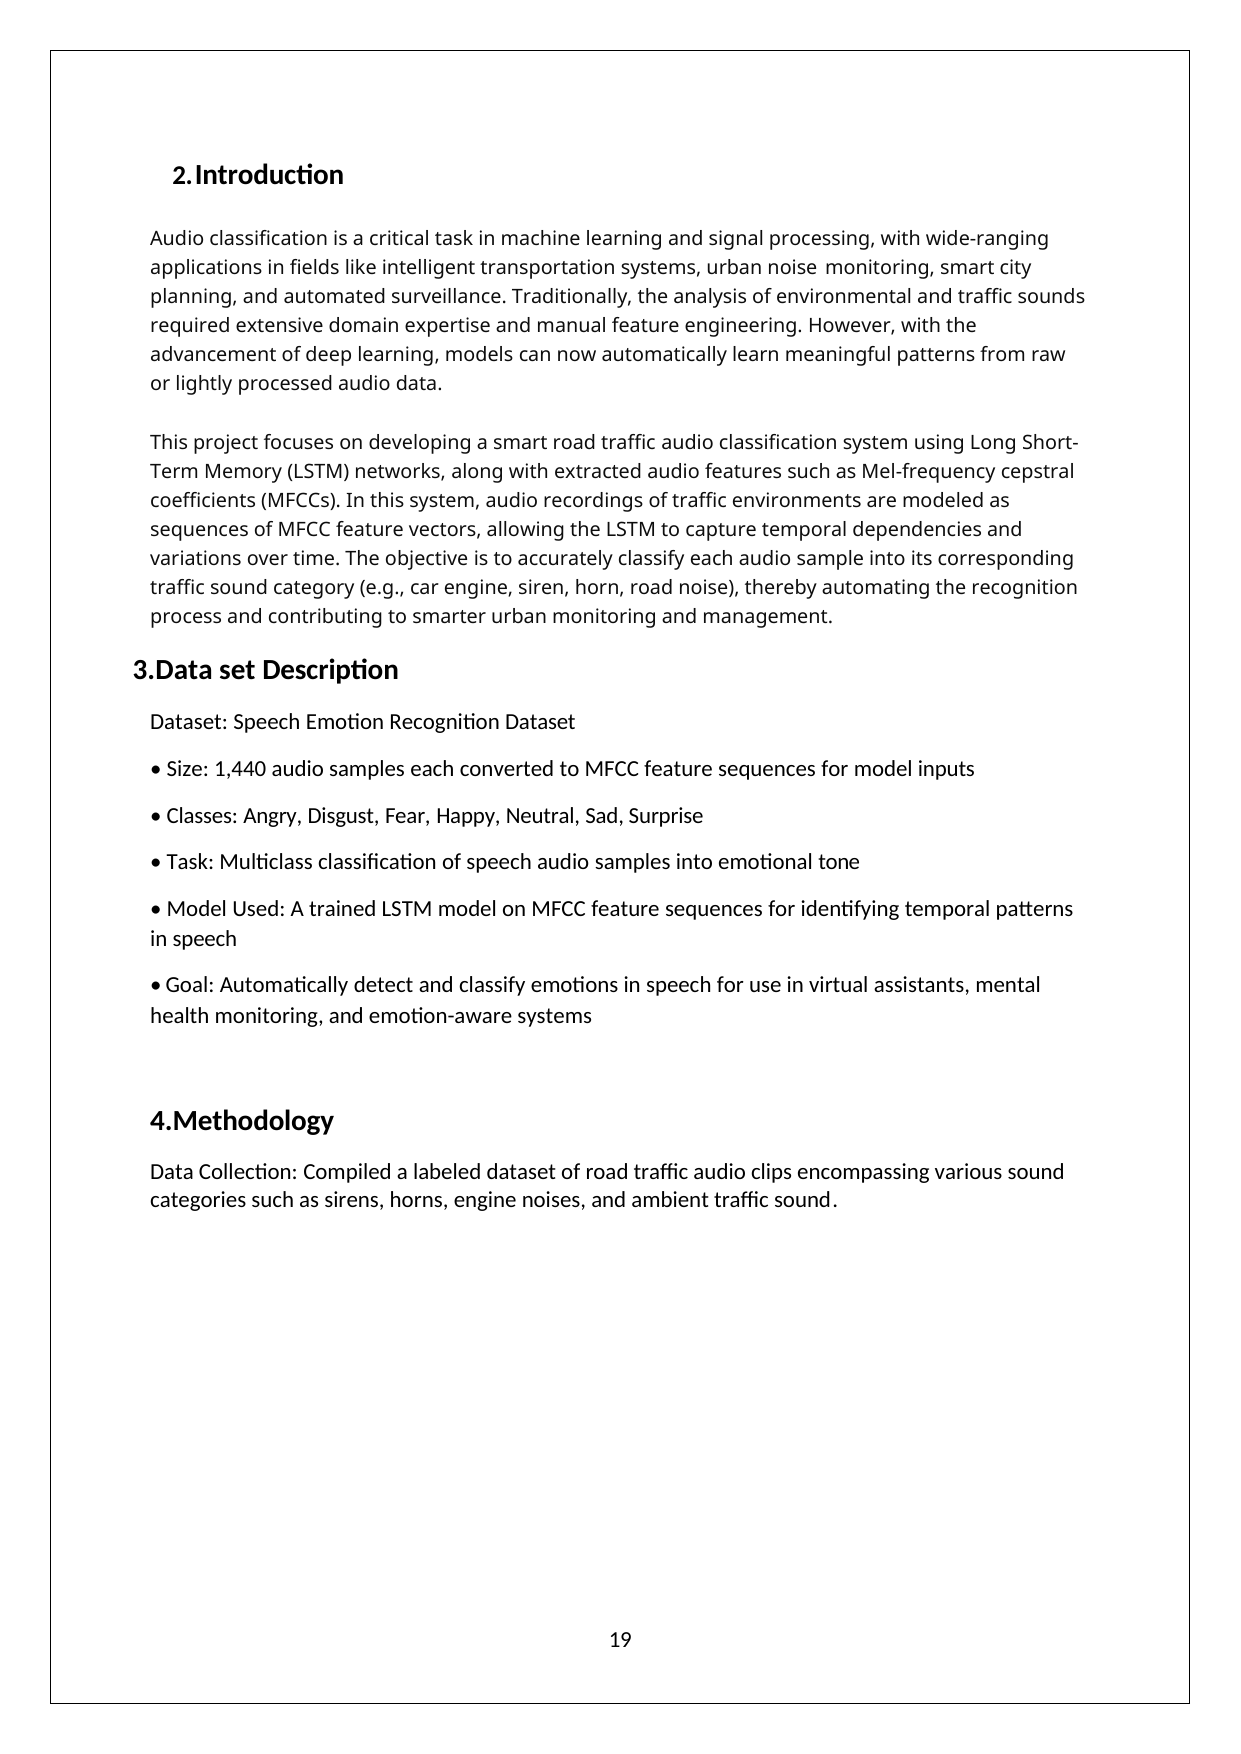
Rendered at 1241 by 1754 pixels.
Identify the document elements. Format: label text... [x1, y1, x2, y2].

list Goal: Automatically detect and classify emotions in speech for use in virtual assistants, mental health monitoring, and emotion-aware systems [150, 971, 1090, 1029]
subtitle 4.Methodology [150, 1102, 1122, 1137]
list Model Used: A trained LSTM model on MFCC feature sequences for identifying temporal patterns in speech [150, 894, 1091, 952]
text This project focuses on developing a smart road traffic audio classification system using Long Short-Term Memory (LSTM) networks, along with extracted audio features such as Mel-frequency cepstral coefficients (MFCCs). In this system, audio recordings of traffic environments are modeled as sequences of MFCC feature vectors, allowing the LSTM to capture temporal dependencies and variations over time. The objective is to accurately classify each audio sample into its corresponding traffic sound category (e.g., car engine, siren, horn, road noise), thereby automating the recognition process and contributing to smarter urban monitoring and management. [150, 428, 1086, 629]
list Task: Multiclass classification of speech audio samples into emotional tone [150, 847, 1122, 876]
list Size: 1,440 audio samples each converted to MFCC feature sequences for model inputs [150, 754, 1122, 782]
list Classes: Angry, Disgust, Fear, Happy, Neutral, Sad, Surprise [150, 801, 1122, 829]
text Data Collection: Compiled a labeled dataset of road traffic audio clips encompassing various sound categories such as sirens, horns, engine noises, and ambient traffic sound. [150, 1158, 1122, 1213]
text Dataset: Speech Emotion Recognition Dataset [150, 707, 1122, 735]
text Audio classification is a critical task in machine learning and signal processing, with wide-ranging applications in fields like intelligent transportation systems, urban noise monitoring, smart city planning, and automated surveillance. Traditionally, the analysis of environmental and traffic sounds required extensive domain expertise and manual feature engineering. However, with the advancement of deep learning, models can now automatically learn meaningful patterns from raw or lightly processed audio data. [150, 224, 1089, 396]
subtitle Introduction [172, 156, 1122, 192]
list 3.Data set Description [103, 651, 1122, 686]
